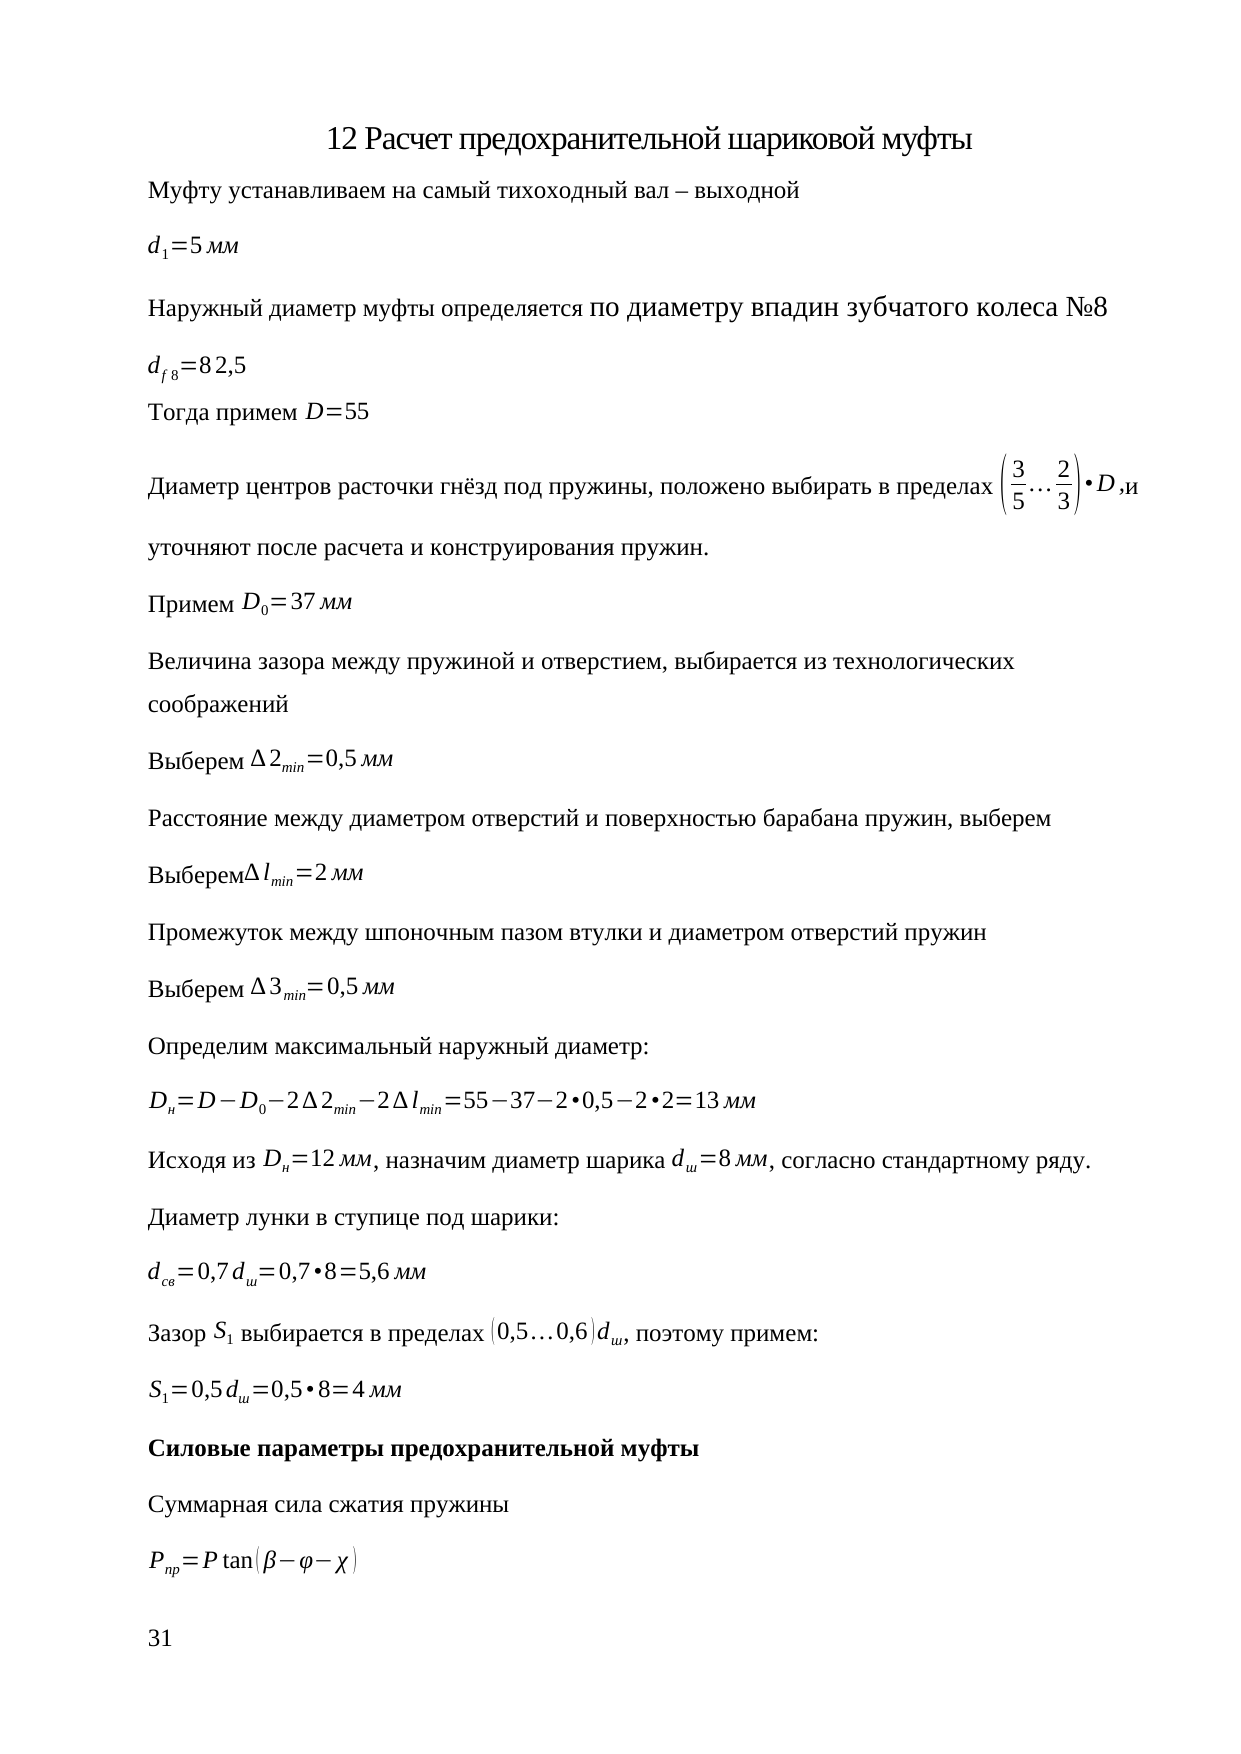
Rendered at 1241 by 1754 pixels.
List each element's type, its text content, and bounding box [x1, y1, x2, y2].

text Диаметр лунки в ступице под шарики: [148, 1202, 1152, 1231]
text Исходя из , назначим диаметр шарика , согласно стандартному ряду. [148, 1144, 1152, 1176]
text Расстояние между диаметром отверстий и поверхностью барабана пружин, выберем [148, 803, 1152, 832]
text Величина зазора между пружиной и отверстием, выбирается из технологических соображений [148, 646, 1152, 718]
text Суммарная сила сжатия пружины [148, 1489, 1152, 1518]
text Промежуток между шпоночным пазом втулки и диаметром отверстий пружин [148, 917, 1152, 946]
text 12 Расчет предохранительной шариковой муфты [148, 118, 1152, 156]
text Наружный диаметр муфты определяется по диаметру впадин зубчатого колеса №8 [148, 289, 1152, 323]
text Выберем [148, 859, 1152, 890]
text Выберем [148, 745, 1152, 776]
text Примем [148, 588, 1152, 619]
text Тогда примем [148, 397, 1152, 426]
text Определим максимальный наружный диаметр: [148, 1031, 1152, 1059]
text Выберем [148, 972, 1152, 1004]
text Диаметр центров расточки гнёзд под пружины, положено выбирать в пределах и уточняют после расчета и конструирования пружин. [148, 453, 1152, 561]
text Муфту устанавливаем на самый тихоходный вал – выходной [148, 176, 1152, 204]
text Силовые параметры предохранительной муфты [148, 1433, 1152, 1462]
text Зазор выбирается в пределах , поэтому примем: [148, 1316, 1152, 1349]
